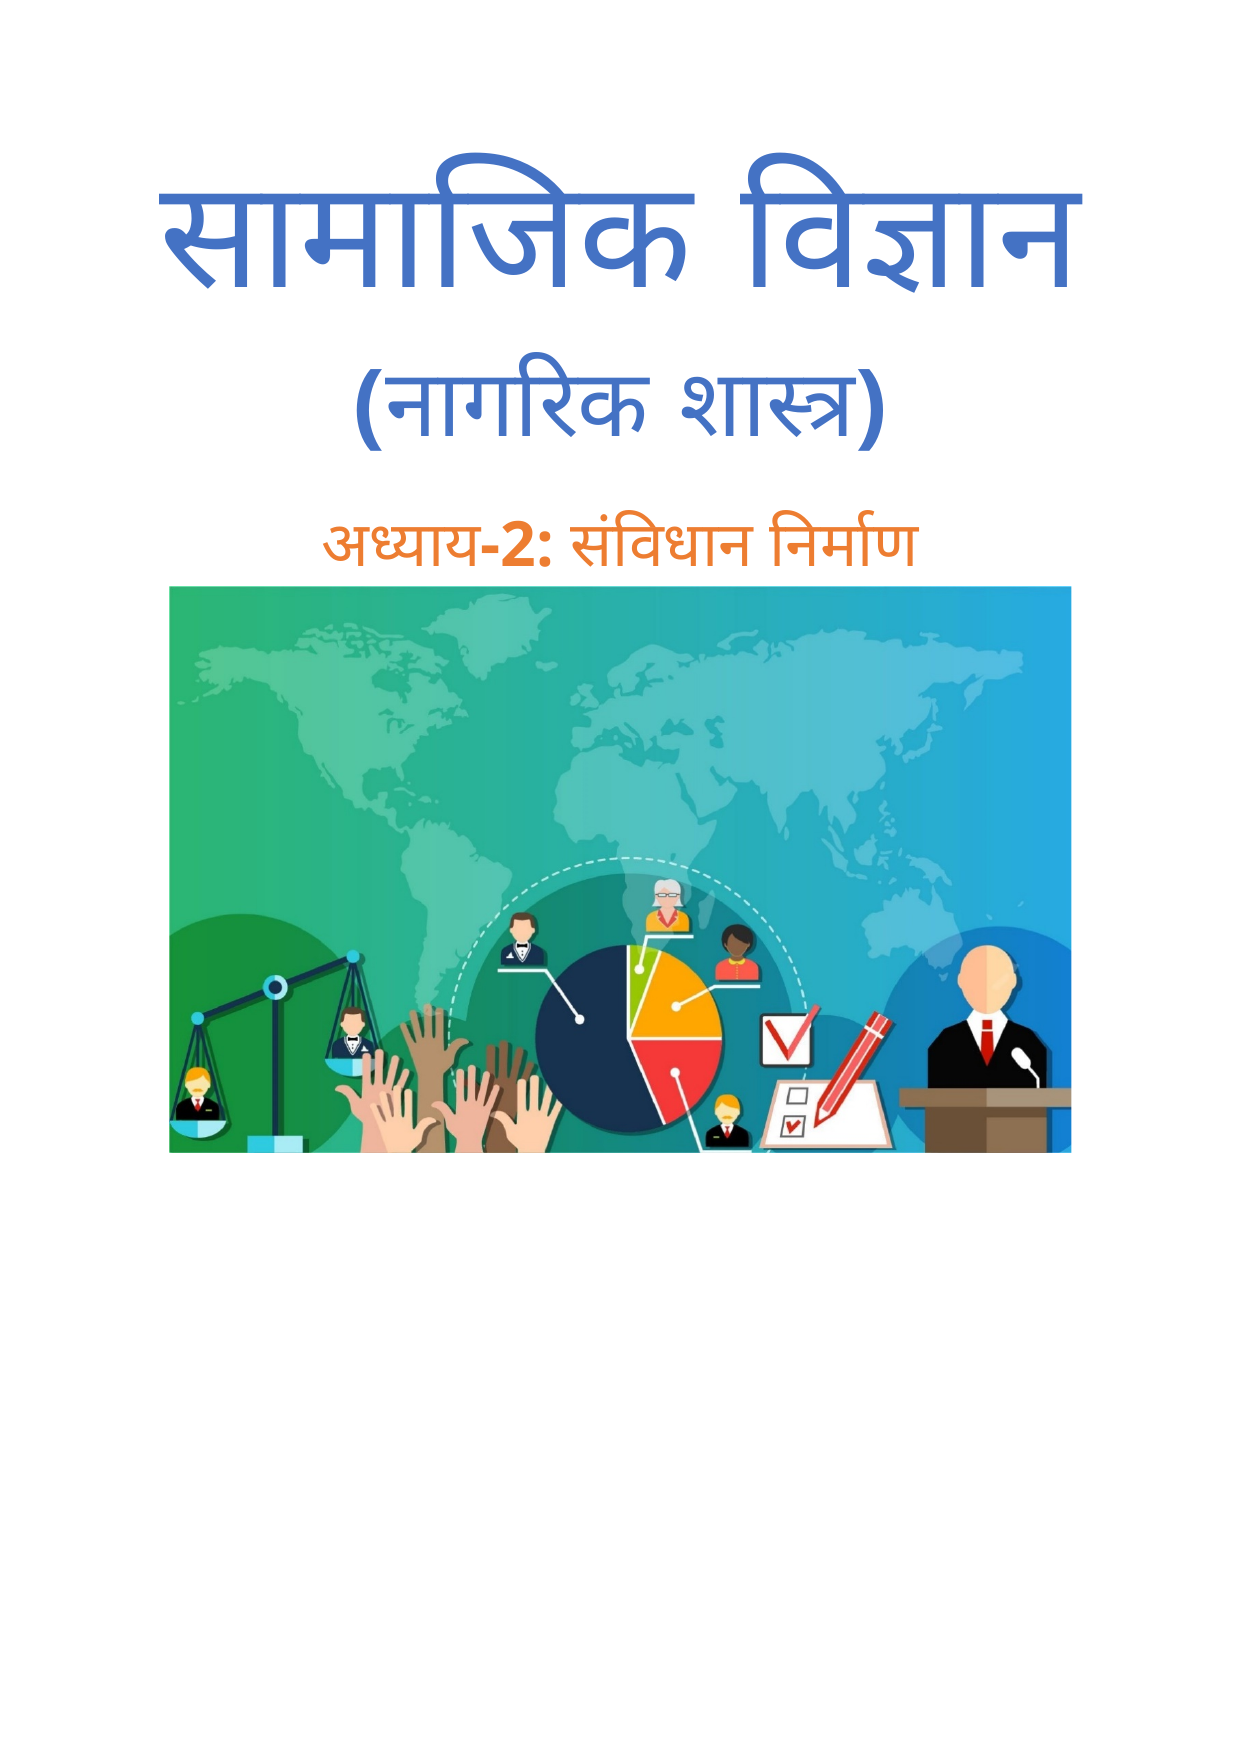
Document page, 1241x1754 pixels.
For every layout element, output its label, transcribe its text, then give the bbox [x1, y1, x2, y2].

text सामाजिक विज्ञान [75, 148, 1165, 322]
text (नागरिक शास्त्र) [75, 336, 1165, 464]
picture [169, 586, 1072, 1153]
